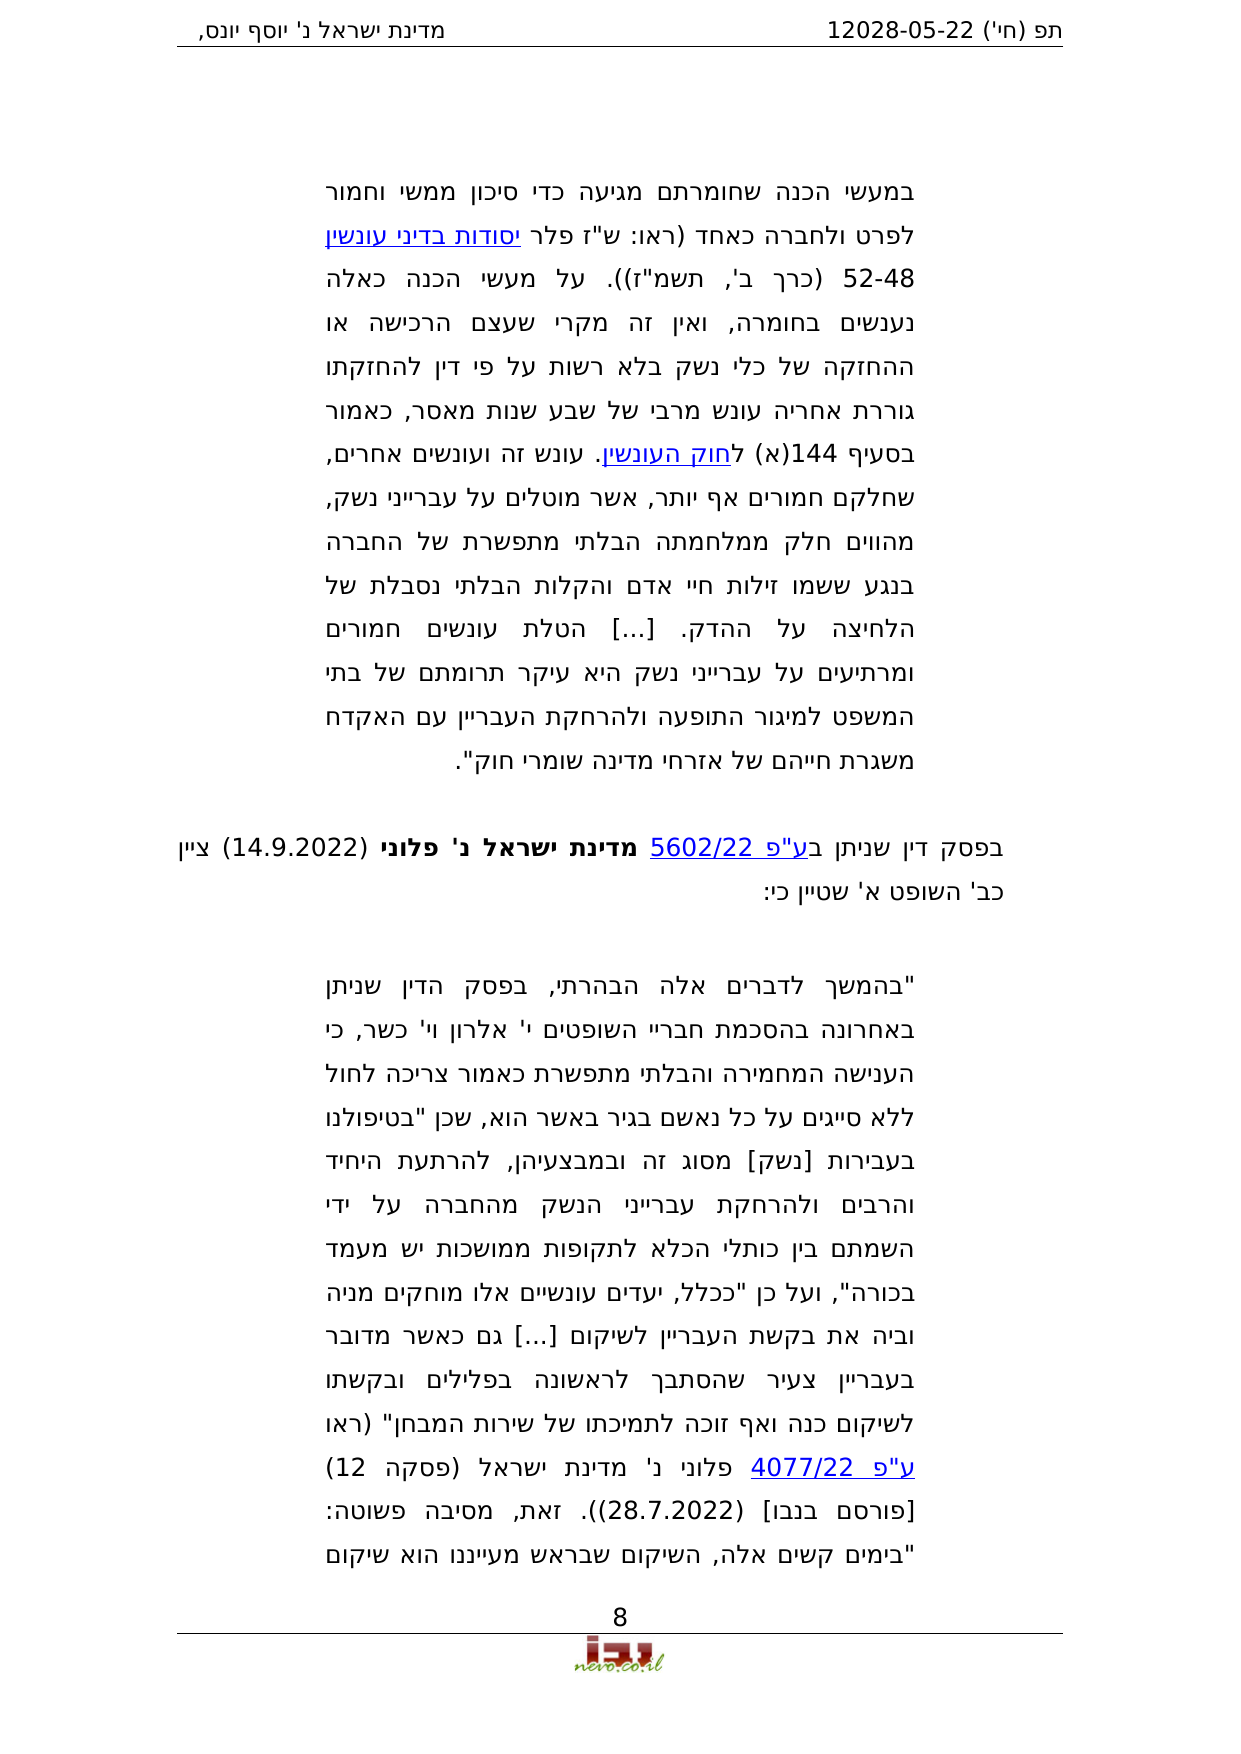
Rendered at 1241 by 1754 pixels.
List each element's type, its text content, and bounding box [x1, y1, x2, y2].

picture [574, 1635, 666, 1673]
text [325, 972, 915, 1569]
text בפסק דין שניתן בע"פ 5602/22 מדינת ישראל נ' פלוני (14.9.2022) ציין כב' השופט א' שטיין כי: [177, 833, 1063, 906]
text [325, 177, 915, 775]
